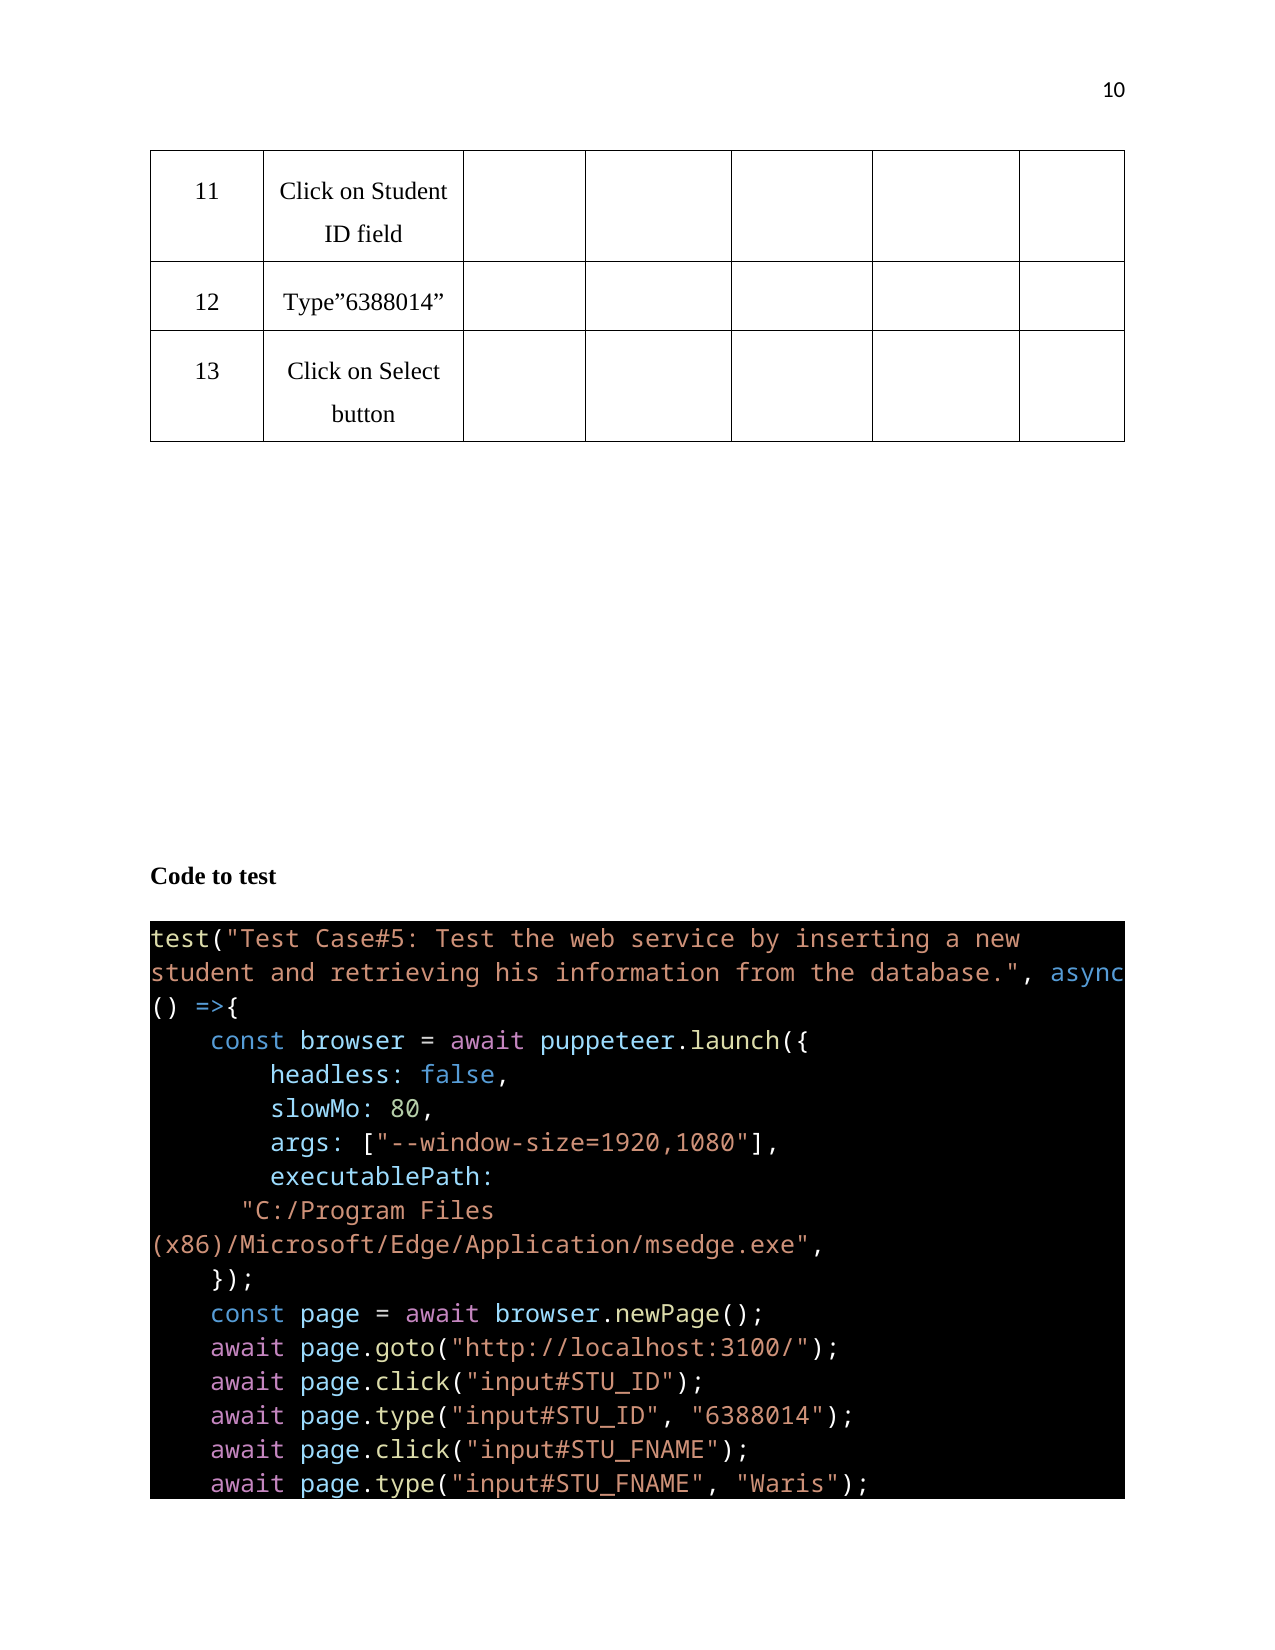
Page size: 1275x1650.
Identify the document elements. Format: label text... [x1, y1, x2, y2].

table_cell [586, 331, 731, 441]
text await page.type("input#STU_FNAME", "Waris"); [150, 1466, 1125, 1499]
table_cell [586, 151, 731, 261]
text args: ["--window-size=1920,1080"], [150, 1125, 1125, 1159]
table_cell [732, 262, 872, 330]
table_cell [873, 331, 1019, 441]
text await page.goto("http://localhost:3100/"); [150, 1329, 1125, 1363]
table_cell [464, 331, 585, 441]
table_cell [1020, 151, 1124, 261]
text await page.click("input#STU_FNAME"); [150, 1431, 1125, 1466]
text slowMo: 80, [150, 1091, 1125, 1125]
table_cell Type”6388014” [264, 262, 463, 330]
table_cell 12 [151, 262, 263, 330]
table_cell [586, 262, 731, 330]
table_cell 13 [151, 331, 263, 441]
text await page.type("input#STU_ID", "6388014"); [150, 1397, 1125, 1431]
text Code to test [150, 861, 1125, 889]
table_cell [464, 262, 585, 330]
text const page = await browser.newPage(); [150, 1295, 1125, 1329]
table_cell [464, 151, 585, 261]
text }); [150, 1261, 1125, 1295]
table_cell [732, 331, 872, 441]
text "C:/Program Files (x86)/Microsoft/Edge/Application/msedge.exe", [150, 1193, 1125, 1261]
table_cell [873, 262, 1019, 330]
table_cell [873, 151, 1019, 261]
table_cell Click on Student ID field [264, 151, 463, 261]
text test("Test Case#5: Test the web service by inserting a new student and retrieving his information from the database.", async () =>{ [150, 921, 1125, 1023]
table_cell [1020, 262, 1124, 330]
text executablePath: [150, 1159, 1125, 1193]
table_cell [732, 151, 872, 261]
table_cell 11 [151, 151, 263, 261]
text headless: false, [150, 1057, 1125, 1091]
text await page.click("input#STU_ID"); [150, 1363, 1125, 1397]
table_cell [1020, 331, 1124, 441]
text const browser = await puppeteer.launch({ [150, 1023, 1125, 1057]
table_cell Click on Select button [264, 331, 463, 441]
